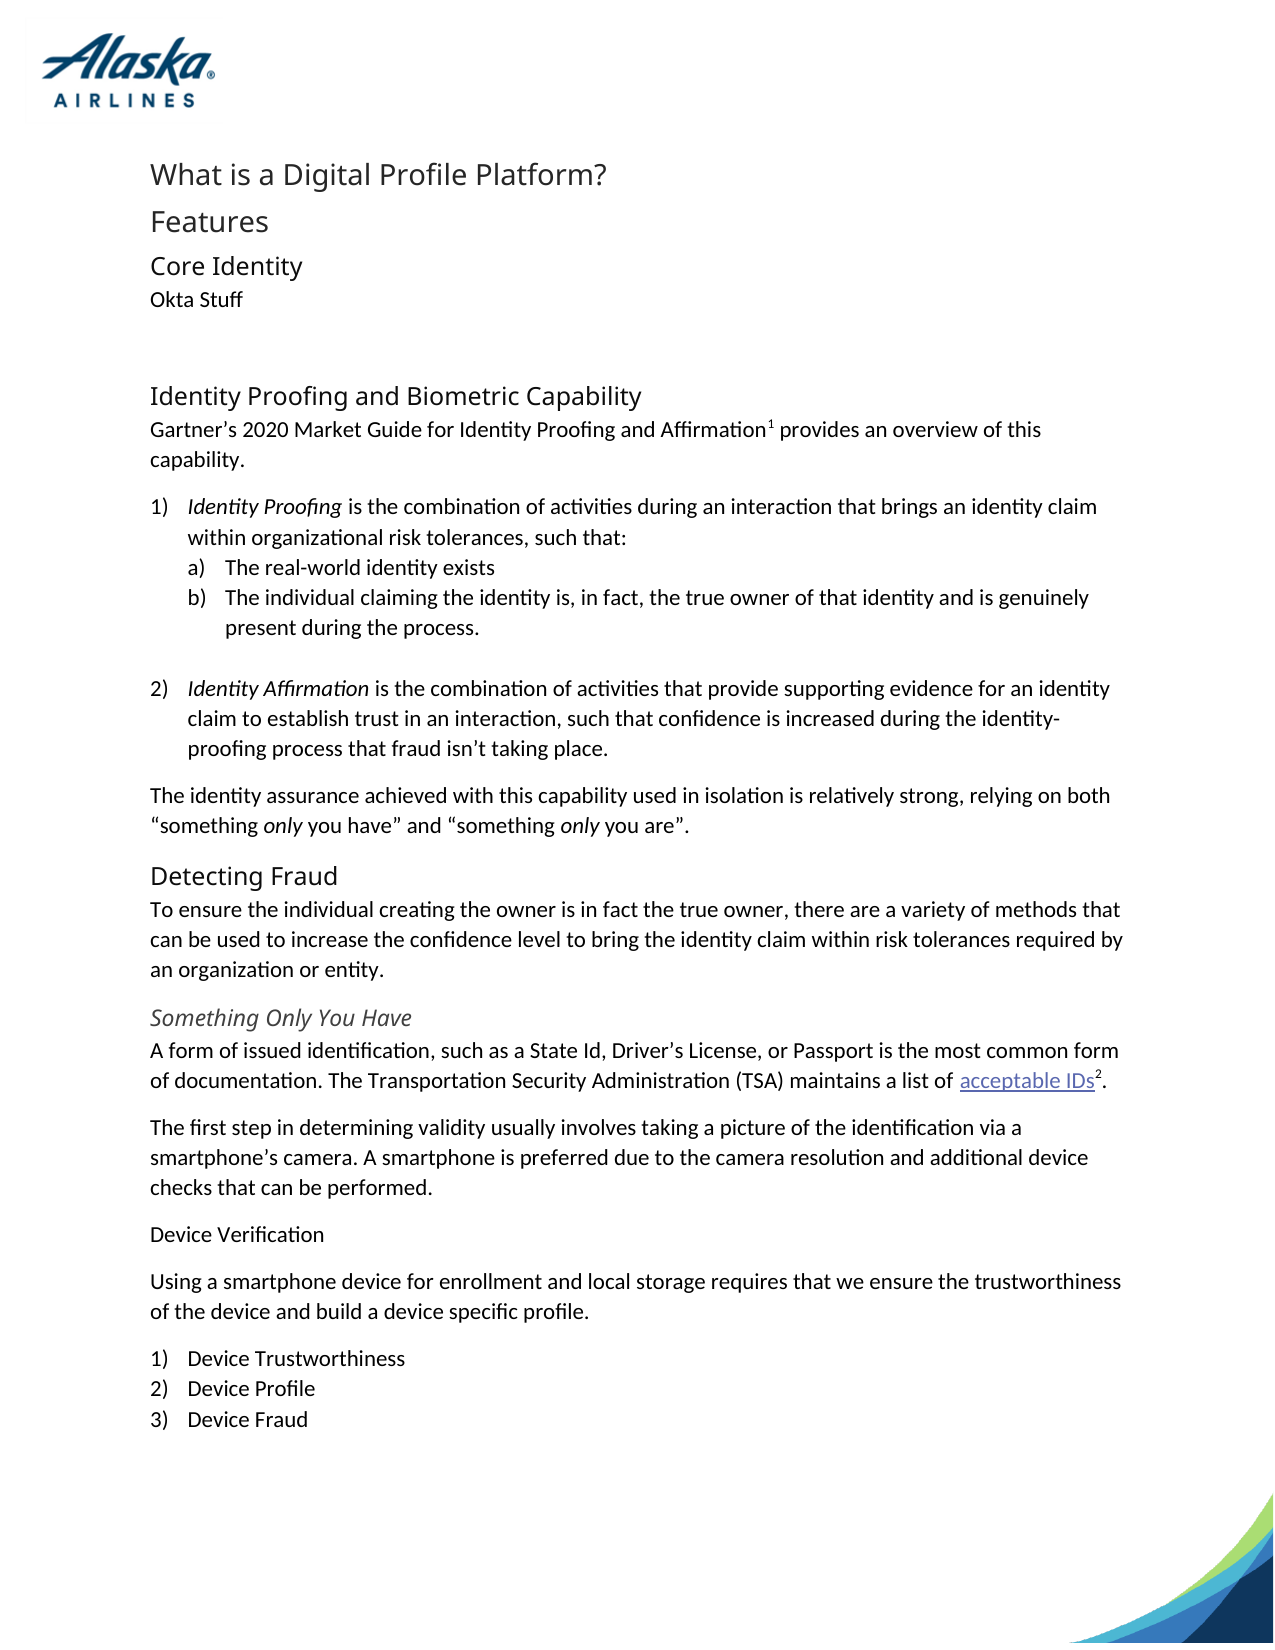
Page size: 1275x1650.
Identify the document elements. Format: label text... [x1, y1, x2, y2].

subtitle What is a Digital Profile Platform? [150, 154, 1125, 194]
text The first step in determining validity usually involves taking a picture of the identification via a smartphone’s camera. A smartphone is preferred due to the camera resolution and additional device checks that can be performed. [150, 1113, 1125, 1201]
text Using a smartphone device for enrollment and local storage requires that we ensure the trustworthiness of the device and build a device specific profile. [150, 1267, 1125, 1325]
text Device Verification [150, 1220, 1125, 1248]
picture [962, 1386, 1274, 1643]
list Identity Proofing is the combination of activities during an interaction that brings an identity claim within organizational risk tolerances, such that: [150, 492, 1125, 551]
picture [18, 17, 223, 124]
subtitle Identity Proofing and Biometric Capability [150, 379, 1125, 413]
subtitle Something Only You Have [150, 1002, 1125, 1033]
subtitle Features [150, 201, 1125, 241]
subtitle Detecting Fraud [150, 858, 1125, 892]
text A form of issued identification, such as a State Id, Driver’s License, or Passport is the most common form of documentation. The Transportation Security Administration (TSA) maintains a list of acceptable IDs. [150, 1036, 1125, 1094]
list Device Profile [150, 1374, 1125, 1402]
subtitle Core Identity [150, 248, 1125, 282]
text The identity assurance achieved with this capability used in isolation is relatively strong, relying on both “something only you have” and “something only you are”. [150, 781, 1125, 839]
text To ensure the individual creating the owner is in fact the true owner, there are a variety of methods that can be used to increase the confidence level to bring the identity claim within risk tolerances required by an organization or entity. [150, 895, 1125, 983]
list Device Trustworthiness [150, 1344, 1125, 1372]
text Okta Stuff [150, 285, 1125, 313]
list The real-world identity exists [187, 553, 1125, 581]
list Device Fraud [150, 1405, 1125, 1433]
list Identity Affirmation is the combination of activities that provide supporting evidence for an identity claim to establish trust in an interaction, such that confidence is increased during the identity-proofing process that fraud isn’t taking place. [150, 674, 1125, 762]
list The individual claiming the identity is, in fact, the true owner of that identity and is genuinely present during the process. [187, 583, 1125, 672]
text Gartner’s 2020 Market Guide for Identity Proofing and Affirmation provides an overview of this capability. [150, 415, 1125, 474]
